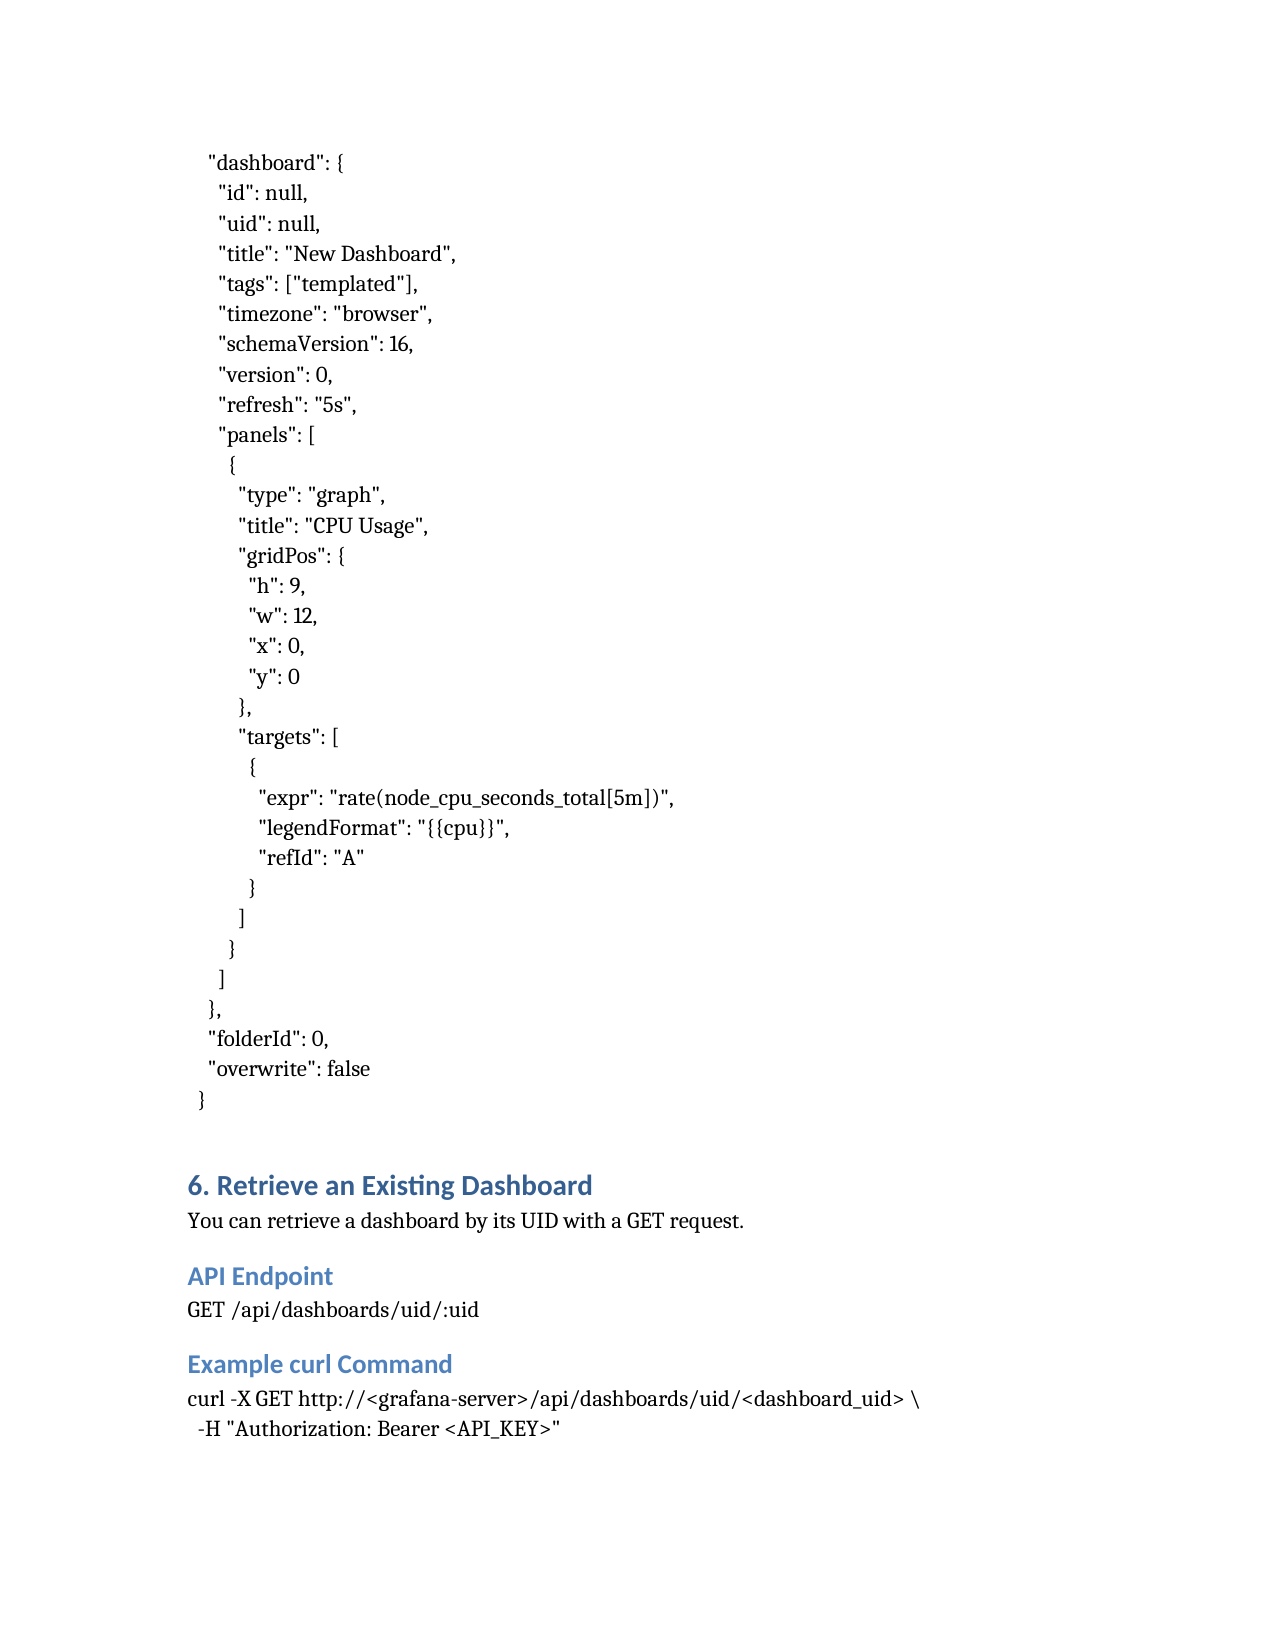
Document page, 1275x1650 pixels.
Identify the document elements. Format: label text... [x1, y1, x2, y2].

subtitle API Endpoint [187, 1259, 1087, 1292]
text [187, 150, 1087, 1113]
text curl -X GET http://<grafana-server>/api/dashboards/uid/<dashboard_uid> \ -H "Authorization: Bearer <API_KEY>" [187, 1386, 1087, 1442]
subtitle Example curl Command [187, 1348, 1087, 1381]
subtitle 6. Retrieve an Existing Dashboard [187, 1167, 1087, 1202]
text You can retrieve a dashboard by its UID with a GET request. [187, 1208, 1087, 1234]
text GET /api/dashboards/uid/:uid [187, 1297, 1087, 1323]
